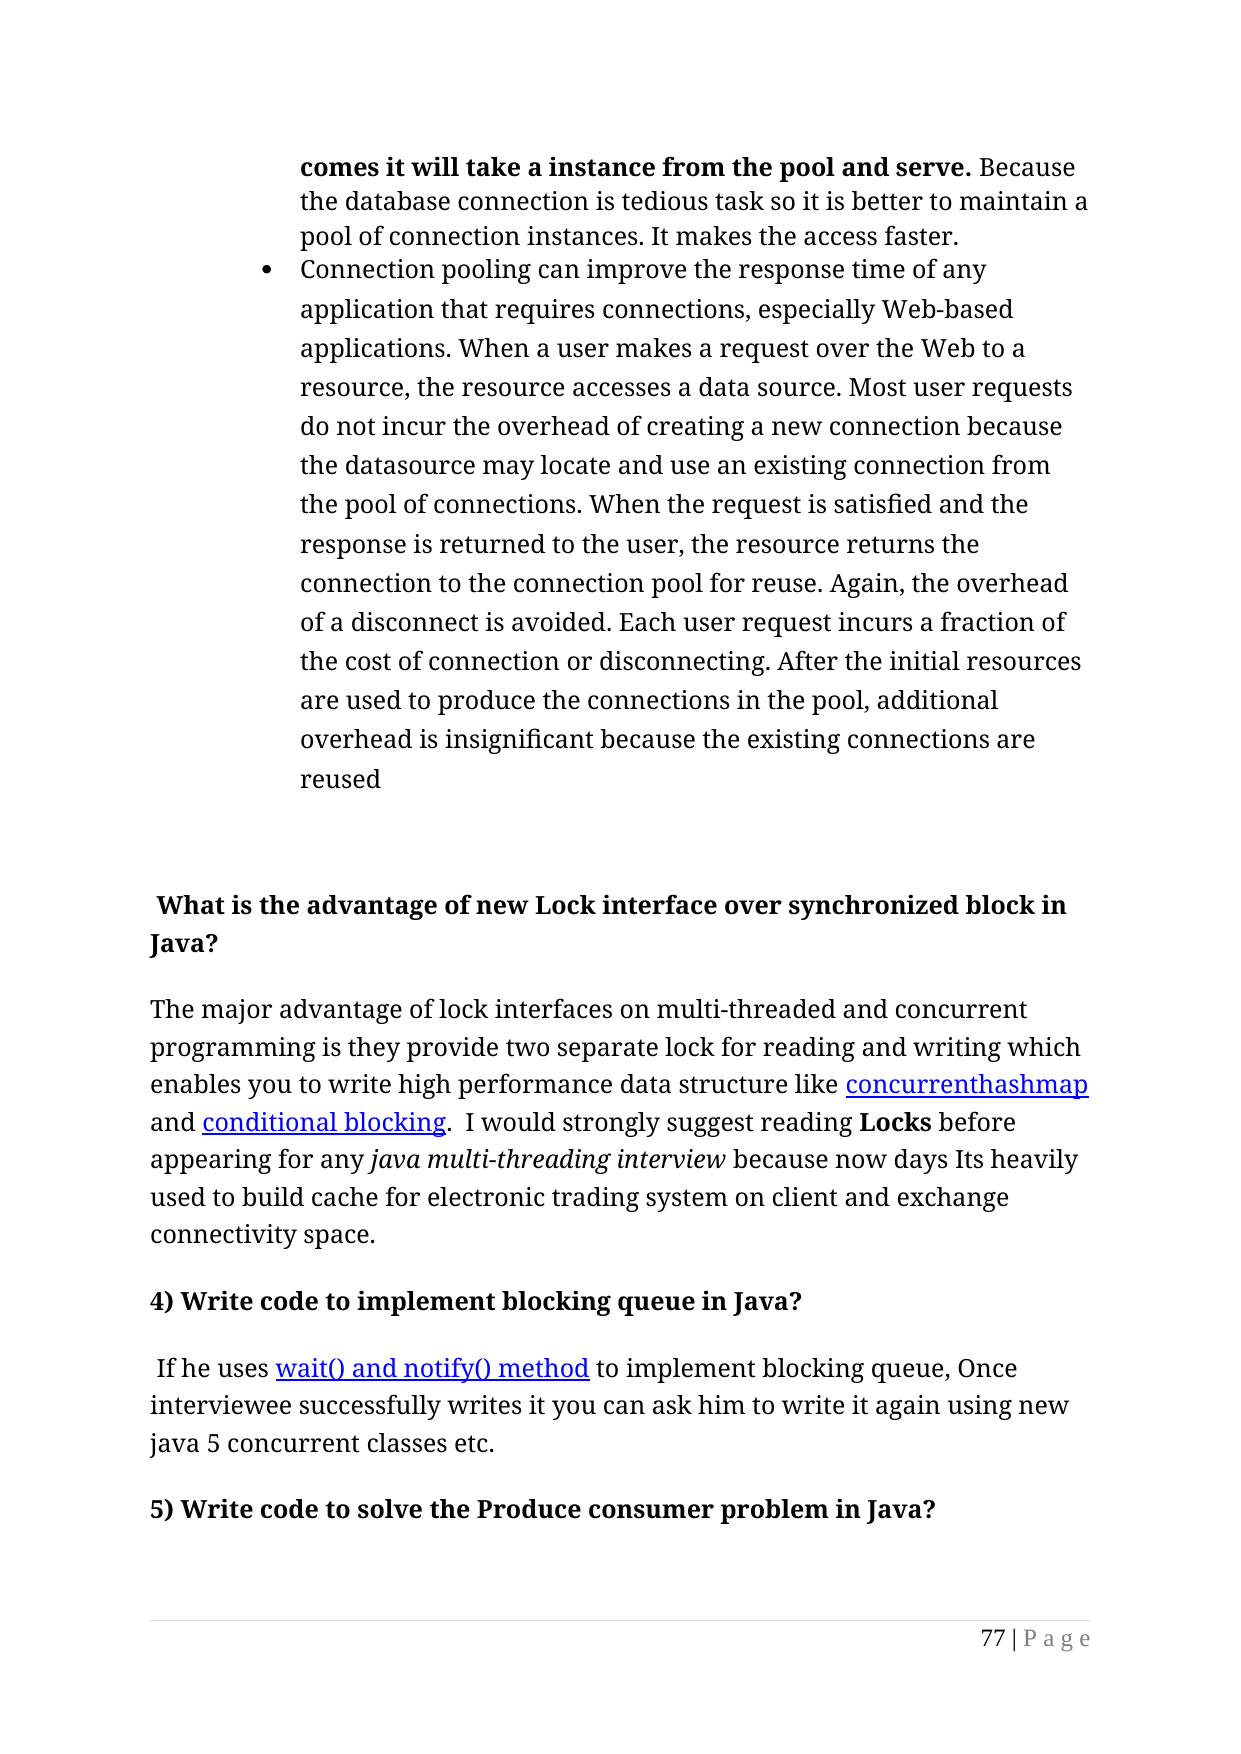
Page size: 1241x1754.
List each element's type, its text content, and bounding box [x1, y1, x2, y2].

list Whenever our web app needs an access to database it connects to the database. It will be disadvantageous if it connect every time a user sends a request for a particular data.so the server maintains a pool of connection instances. So if a request comes it will take a instance from the pool and serve. Because the database connection is tedious task so it is better to maintain a pool of connection instances. It makes the access faster. [262, 701, 1090, 940]
subtitle Why do we have wait,notify and notifyall in object class and not in thread class? [150, 150, 1090, 225]
text What use of connection pooling? [225, 638, 1090, 672]
text 1) You have thread T1, T2 and T3, how will you ensure that thread T2 run after T1 and thread T3 run after T2? [150, 254, 1090, 329]
text This thread interview questions is mostly asked in first round or phone screening round of interview and purpose of this multi-threading question is to check whether candidate is familiar with concept of "join" method or not. Answer of this multi-threading questions is simple it can be achieved by using join method of Thread class. [150, 358, 1090, 546]
list Connection pooling can improve the response time of any application that requires connections, especially Web-based applications. When a user makes a request over the Web to a resource, the resource accesses a data source. Most user requests do not incur the overhead of creating a new connection because the datasource may locate and use an existing connection from the pool of connections. When the request is satisfied and the response is returned to the user, the resource returns the connection to the connection pool for reuse. Again, the overhead of a disconnect is avoided. Each user request incurs a fraction of the cost of connection or disconnecting. After the initial resources are used to produce the connections in the pool, additional overhead is insignificant because the existing connections are reused [262, 940, 1090, 1483]
